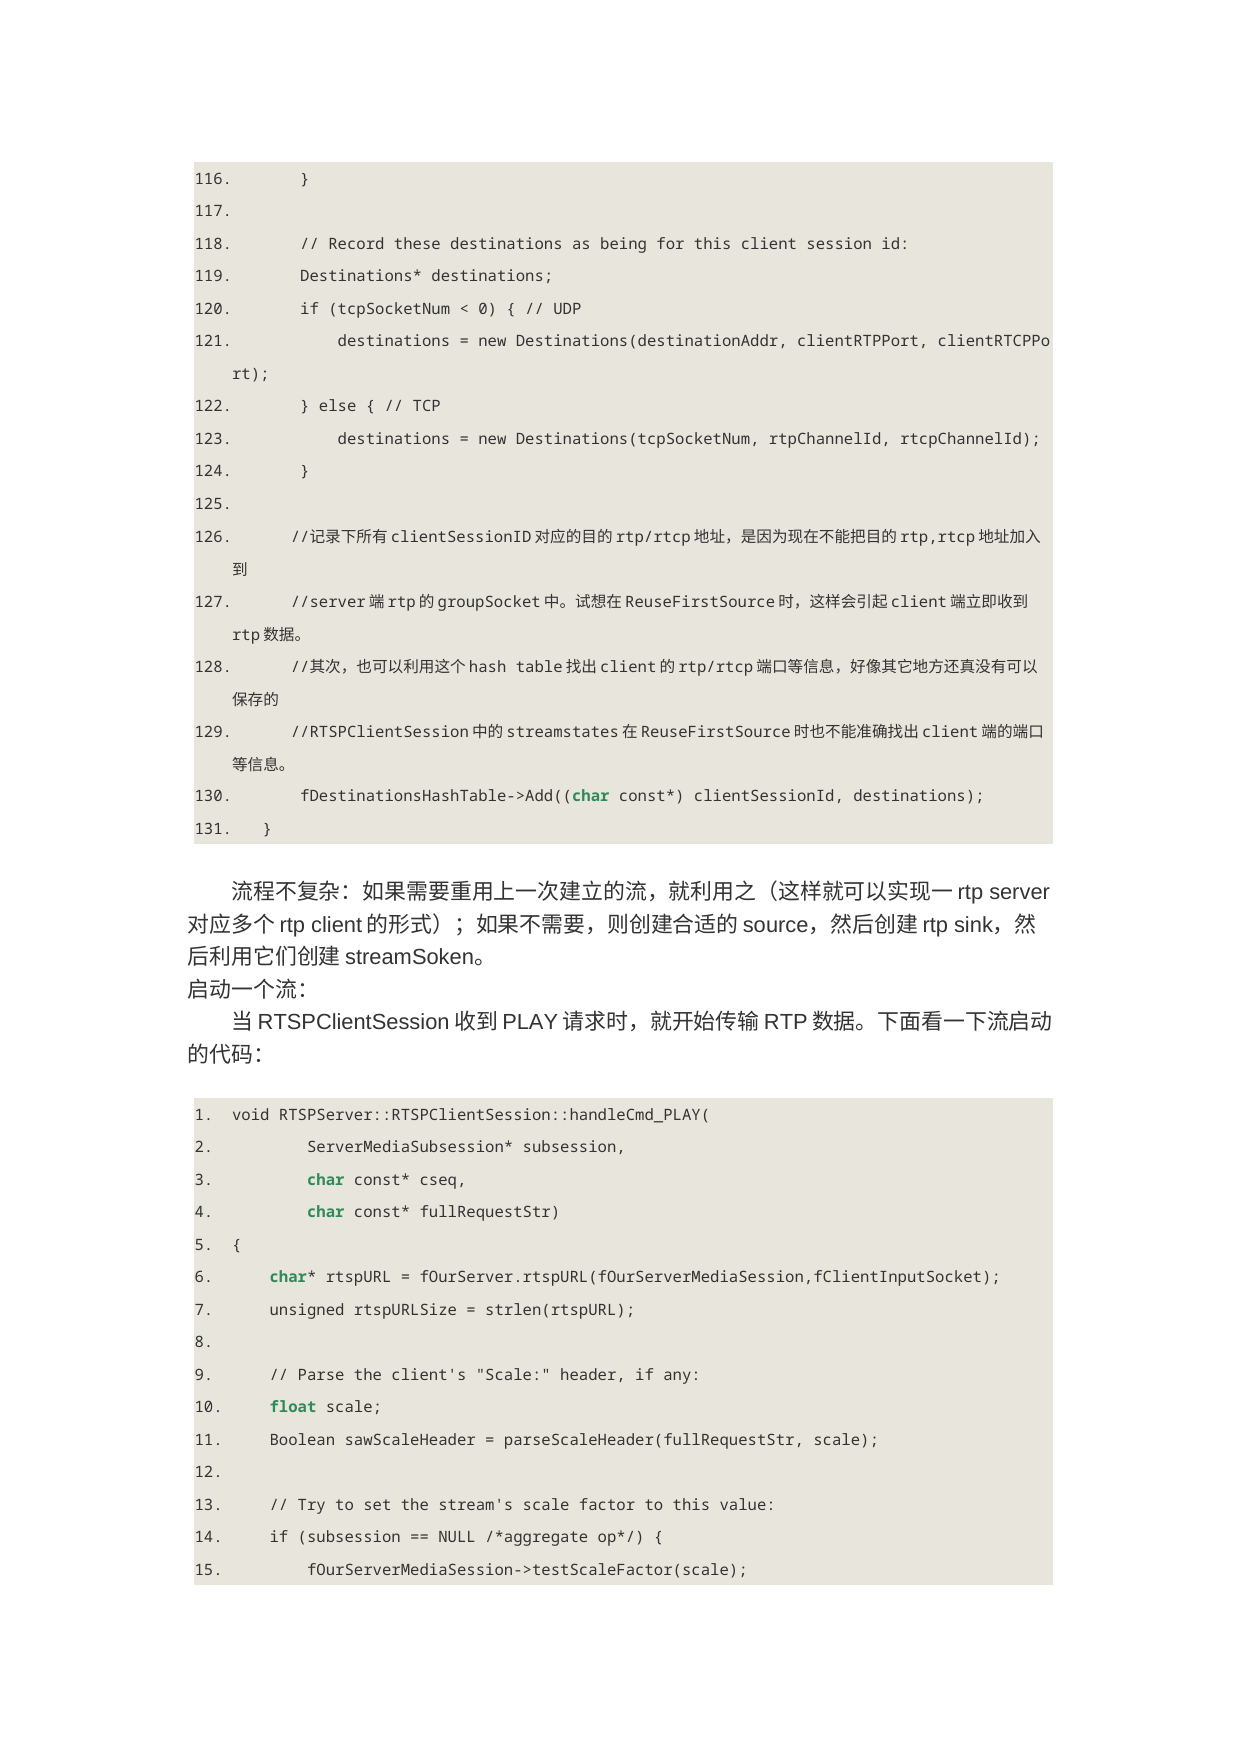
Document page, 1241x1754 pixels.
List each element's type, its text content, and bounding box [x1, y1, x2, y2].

list // Try to set the stream's scale factor to this value: [194, 1488, 1053, 1520]
list char const* fullRequestStr) [194, 1195, 1053, 1228]
list char const* cseq, [194, 1163, 1053, 1195]
text 流程不复杂：如果需要重用上一次建立的流，就利用之（这样就可以实现一rtp server对应多个rtp client的形式）；如果不需要，则创建合适的source，然后创建rtp sink，然后利用它们创建streamSoken。 [187, 874, 1053, 971]
list destinations = new Destinations(tcpSocketNum, rtpChannelId, rtcpChannelId); [194, 422, 1053, 454]
list ServerMediaSubsession* subsession, [194, 1130, 1053, 1163]
list if (tcpSocketNum < 0) { // UDP [194, 292, 1053, 324]
list //其次，也可以利用这个hash table找出client的rtp/rtcp端口等信息，好像其它地方还真没有可以保存的 [194, 649, 1053, 714]
list // Record these destinations as being for this client session id: [194, 227, 1053, 259]
list float scale; [194, 1390, 1053, 1423]
list Boolean sawScaleHeader = parseScaleHeader(fullRequestStr, scale); [194, 1423, 1053, 1455]
list destinations = new Destinations(destinationAddr, clientRTPPort, clientRTCPPort); [194, 324, 1053, 389]
list unsigned rtspURLSize = strlen(rtspURL); [194, 1293, 1053, 1325]
list fDestinationsHashTable->Add((char const*) clientSessionId, destinations); [194, 779, 1053, 812]
text 当RTSPClientSession收到PLAY请求时，就开始传输RTP数据。下面看一下流启动的代码： [187, 1004, 1053, 1069]
list // Parse the client's "Scale:" header, if any: [194, 1358, 1053, 1390]
list //server端rtp的groupSocket中。试想在ReuseFirstSource时，这样会引起client端立即收到rtp数据。 [194, 584, 1053, 649]
list if (subsession == NULL /*aggregate op*/) { [194, 1520, 1053, 1553]
list } [194, 454, 1053, 487]
list } else { // TCP [194, 389, 1053, 422]
list } [194, 162, 1053, 194]
list Destinations* destinations; [194, 259, 1053, 292]
text 启动一个流： [187, 971, 1053, 1004]
list fOurServerMediaSession->testScaleFactor(scale); [194, 1553, 1053, 1585]
list //RTSPClientSession中的streamstates在ReuseFirstSource时也不能准确找出client端的端口等信息。 [194, 714, 1053, 779]
list } [194, 812, 1053, 844]
list void RTSPServer::RTSPClientSession::handleCmd_PLAY( [194, 1098, 1053, 1130]
list //记录下所有clientSessionID对应的目的rtp/rtcp地址，是因为现在不能把目的rtp,rtcp地址加入到 [194, 519, 1053, 584]
list { [194, 1228, 1053, 1260]
list char* rtspURL = fOurServer.rtspURL(fOurServerMediaSession,fClientInputSocket); [194, 1260, 1053, 1293]
